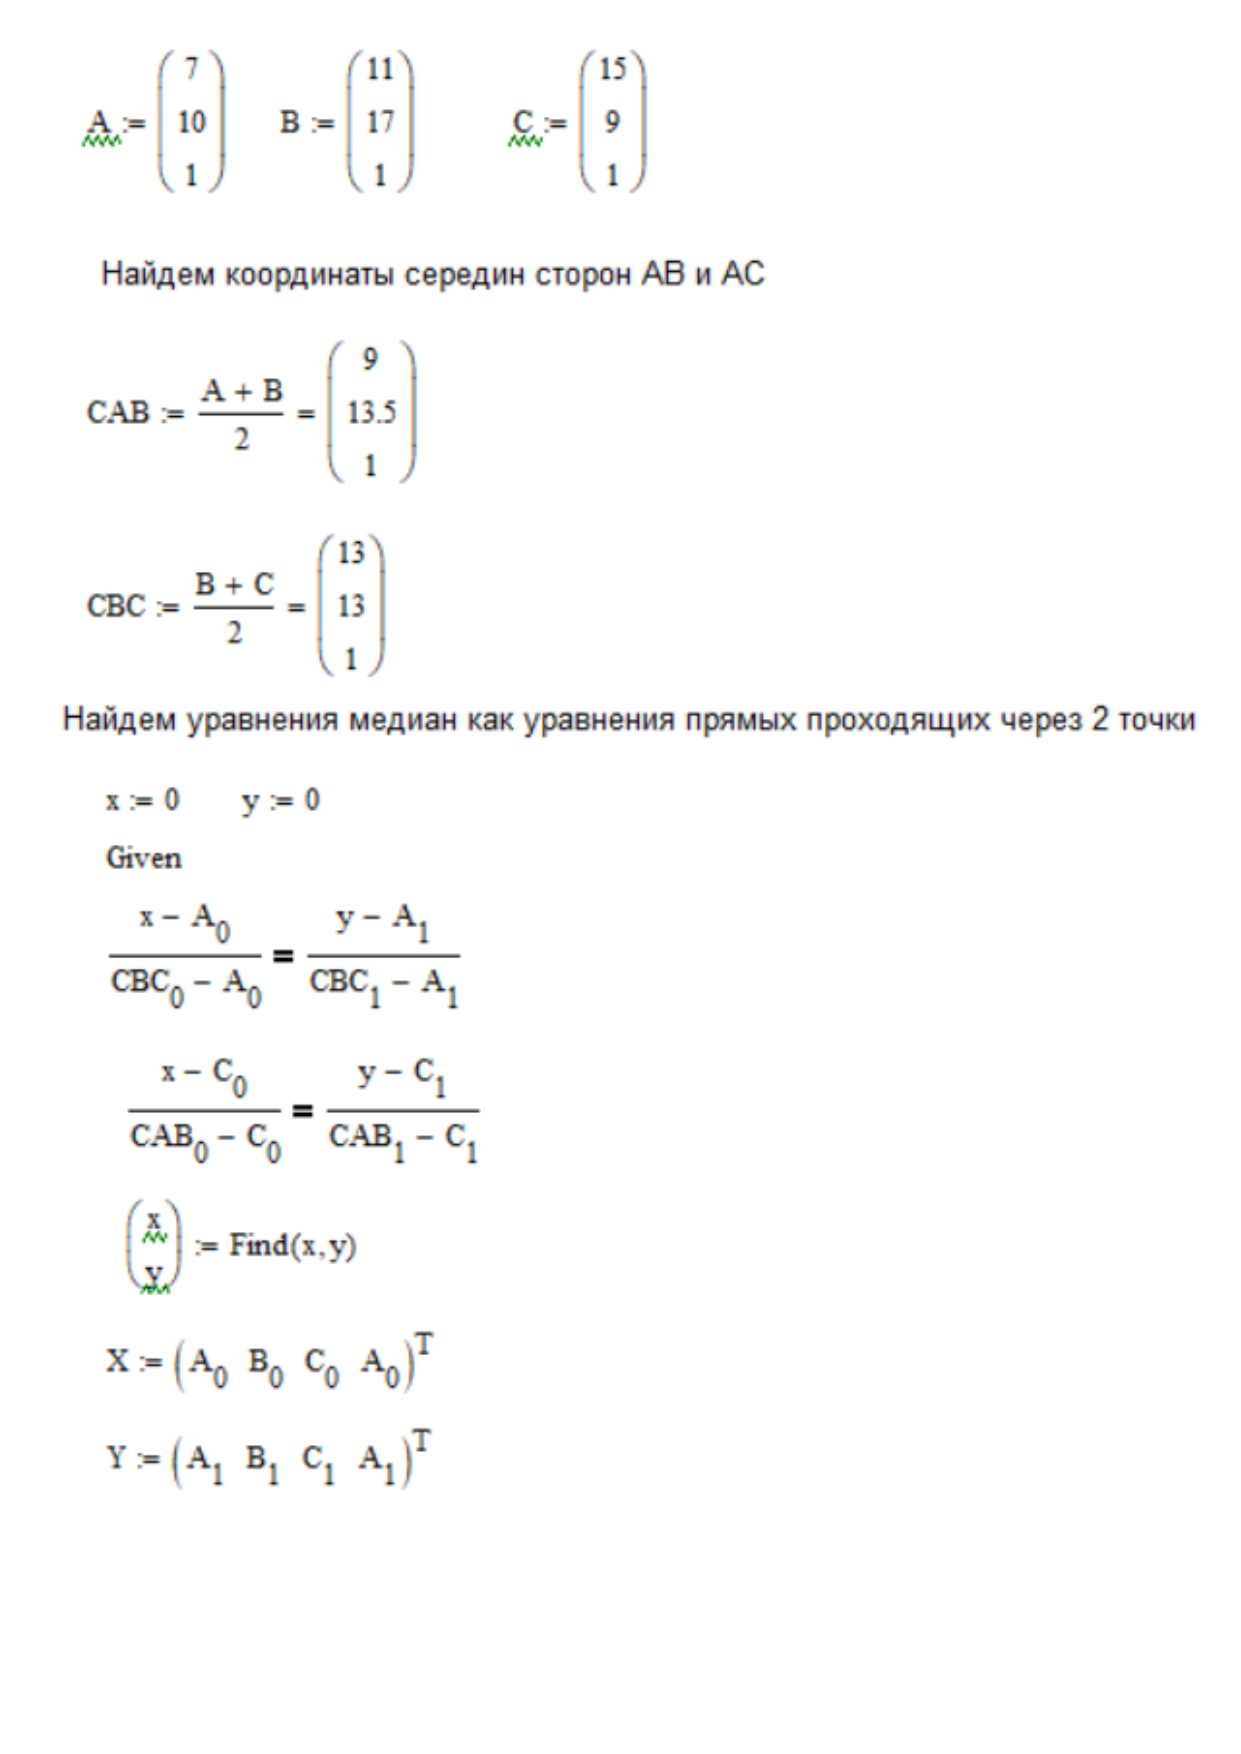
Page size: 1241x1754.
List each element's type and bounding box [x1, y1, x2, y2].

picture [47, 23, 1220, 1508]
